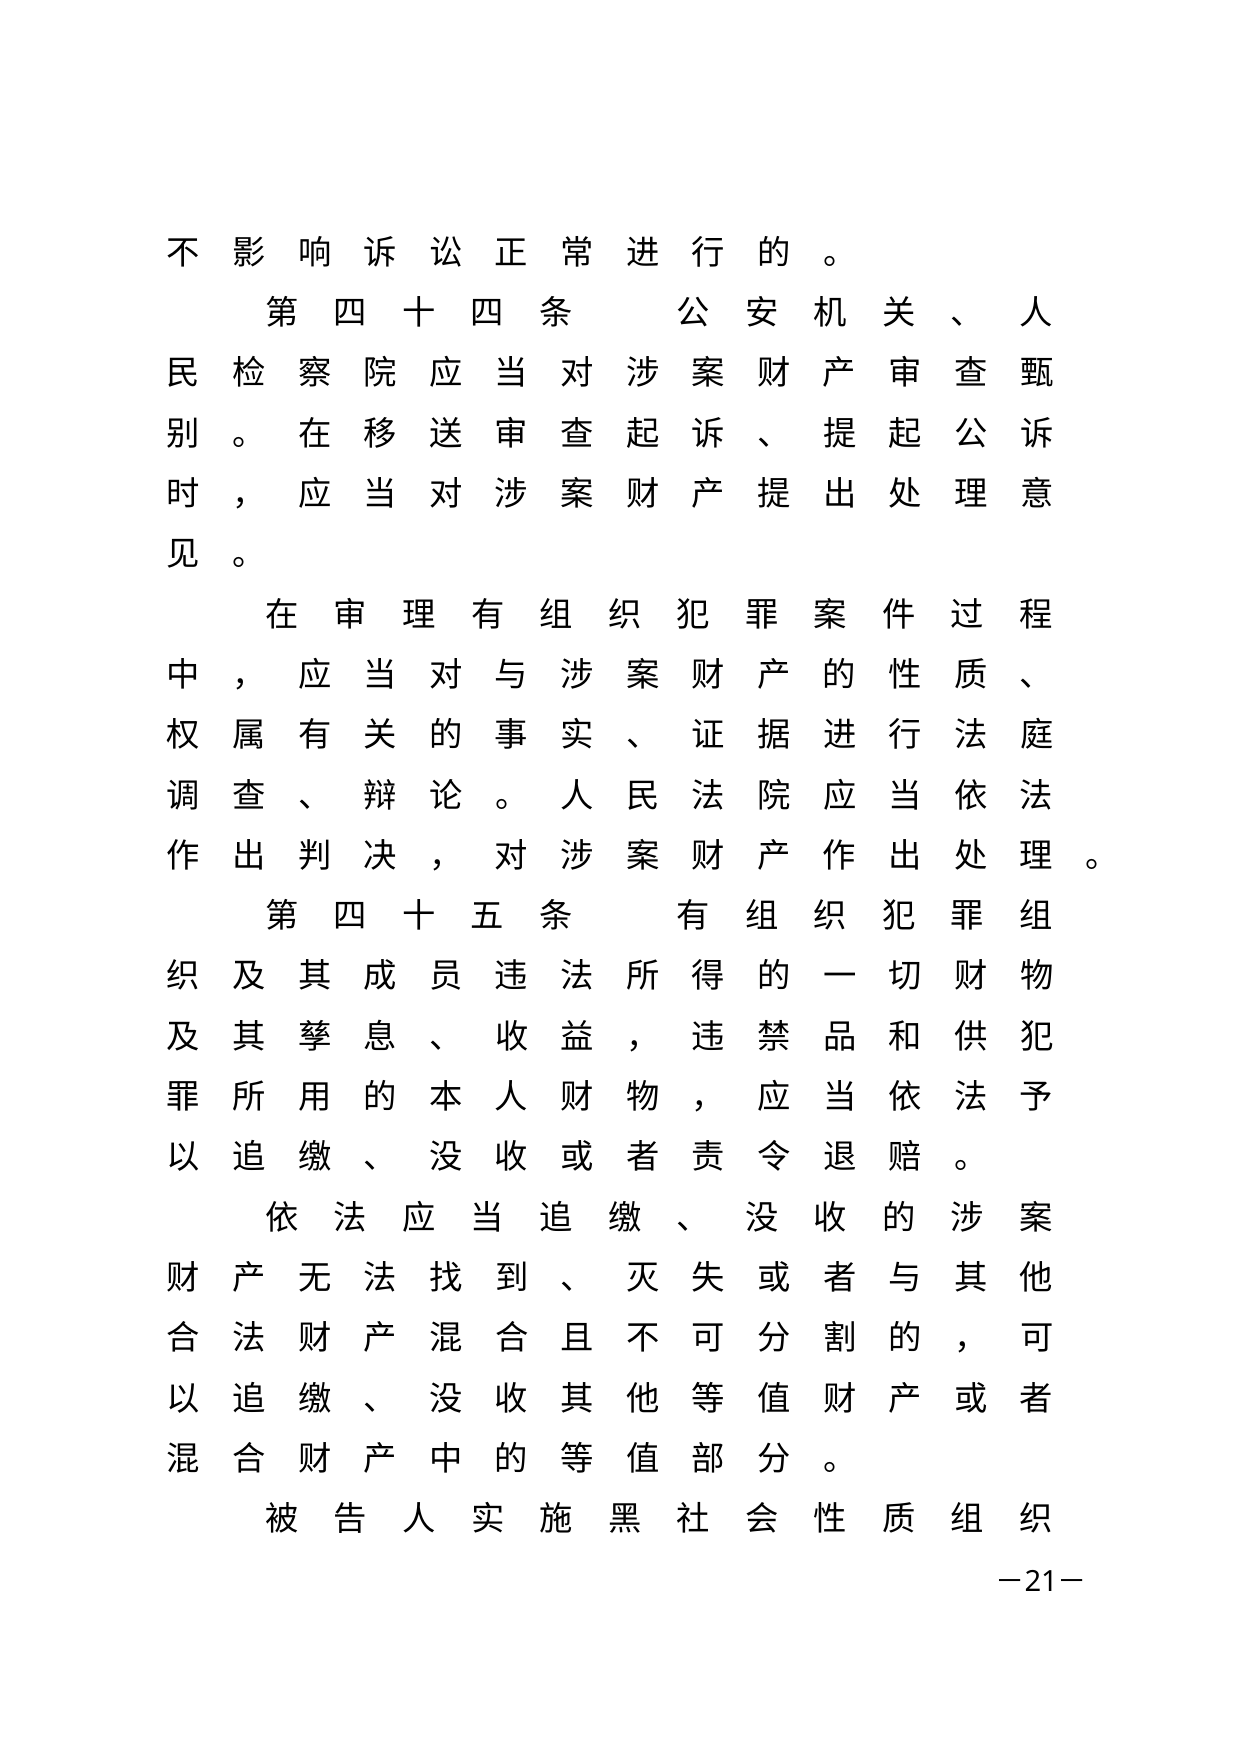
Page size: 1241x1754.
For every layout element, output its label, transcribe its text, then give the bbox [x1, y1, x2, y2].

text 第四十五条 有组织犯罪组织及其成员违法所得的一切财物及其孳息、收益，违禁品和供犯罪所用的本人财物，应当依法予以追缴、没收或者责令退赔。 [167, 883, 1085, 1184]
text 在审理有组织犯罪案件过程中，应当对与涉案财产的性质、权属有关的事实、证据进行法庭调查、辩论。人民法院应当依法作出判决，对涉案财产作出处理。 [167, 581, 1085, 883]
text 被告人实施黑社会性质组织犯罪的定罪量刑事实已经查清，有证据证明其在犯罪期间获得的财产高度可能属于黑社会性质组织犯罪的违法所得及其孳息、收益，被告人不能说明财产合法来源的，应当依法予以追缴、没收。 [167, 1486, 1085, 1546]
text 第四十四条 公安机关、人民检察院应当对涉案财产审查甄别。在移送审查起诉、提起公诉时，应当对涉案财产提出处理意见。 [167, 280, 1085, 581]
text 依法应当追缴、没收的涉案财产无法找到、灭失或者与其他合法财产混合且不可分割的，可以追缴、没收其他等值财产或者混合财产中的等值部分。 [167, 1184, 1085, 1486]
text （三）债券、股票、基金份额等财产，经权利人申请，出售不损害国家利益、被害人利益，不影响诉讼正常进行的。 [167, 219, 1085, 280]
